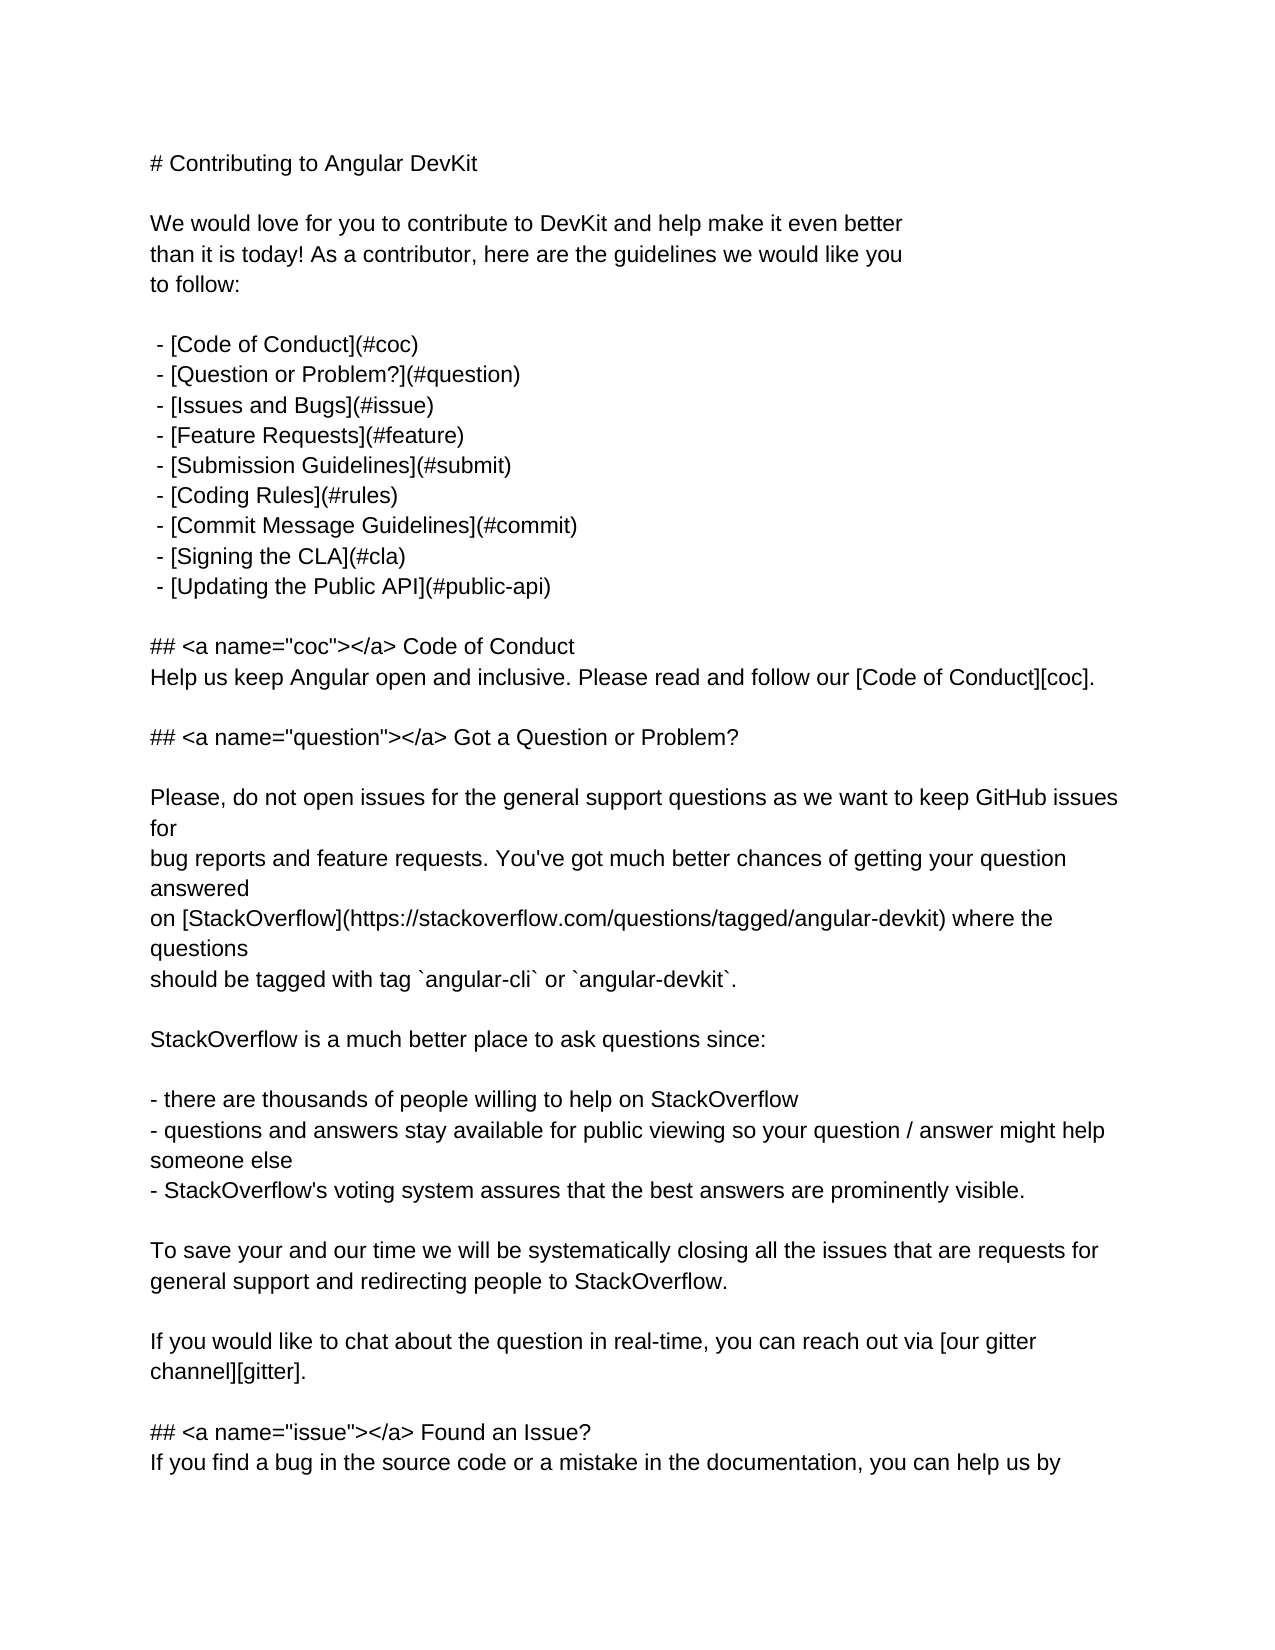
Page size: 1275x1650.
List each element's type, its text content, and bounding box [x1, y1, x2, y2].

text should be tagged with tag `angular-cli` or `angular-devkit`. [150, 966, 1125, 992]
text StackOverflow is a much better place to ask questions since: [150, 1026, 1125, 1052]
text # Contributing to Angular DevKit [150, 150, 1125, 176]
text - there are thousands of people willing to help on StackOverflow [150, 1086, 1125, 1113]
text - [Question or Problem?](#question) [150, 361, 1125, 388]
text - StackOverflow's voting system assures that the best answers are prominently visible. [150, 1177, 1125, 1203]
text We would love for you to contribute to DevKit and help make it even better [150, 210, 1125, 237]
text - [Feature Requests](#feature) [150, 422, 1125, 448]
text - [Coding Rules](#rules) [150, 482, 1125, 509]
text To save your and our time we will be systematically closing all the issues that are requests for [150, 1237, 1125, 1264]
text than it is today! As a contributor, here are the guidelines we would like you [150, 241, 1125, 267]
text to follow: [150, 271, 1125, 297]
text - [Updating the Public API](#public-api) [150, 573, 1125, 599]
text - [Signing the CLA](#cla) [150, 543, 1125, 569]
text - [Commit Message Guidelines](#commit) [150, 512, 1125, 539]
text - [Code of Conduct](#coc) [150, 331, 1125, 358]
text If you would like to chat about the question in real-time, you can reach out via [our gitter channel][gitter]. [150, 1328, 1125, 1385]
text - [Issues and Bugs](#issue) [150, 392, 1125, 418]
text Help us keep Angular open and inclusive. Please read and follow our [Code of Conduct][coc]. [150, 663, 1125, 690]
text - questions and answers stay available for public viewing so your question / answer might help someone else [150, 1117, 1125, 1173]
text on [StackOverflow](https://stackoverflow.com/questions/tagged/angular-devkit) where the questions [150, 905, 1125, 962]
text Please, do not open issues for the general support questions as we want to keep GitHub issues for [150, 784, 1125, 841]
text - [Submission Guidelines](#submit) [150, 452, 1125, 478]
text general support and redirecting people to StackOverflow. [150, 1268, 1125, 1294]
text ## <a name="coc"></a> Code of Conduct [150, 633, 1125, 660]
text ## <a name="question"></a> Got a Question or Problem? [150, 724, 1125, 750]
text bug reports and feature requests. You've got much better chances of getting your question answered [150, 845, 1125, 901]
text If you find a bug in the source code or a mistake in the documentation, you can help us by [150, 1449, 1125, 1475]
text ## <a name="issue"></a> Found an Issue? [150, 1419, 1125, 1445]
